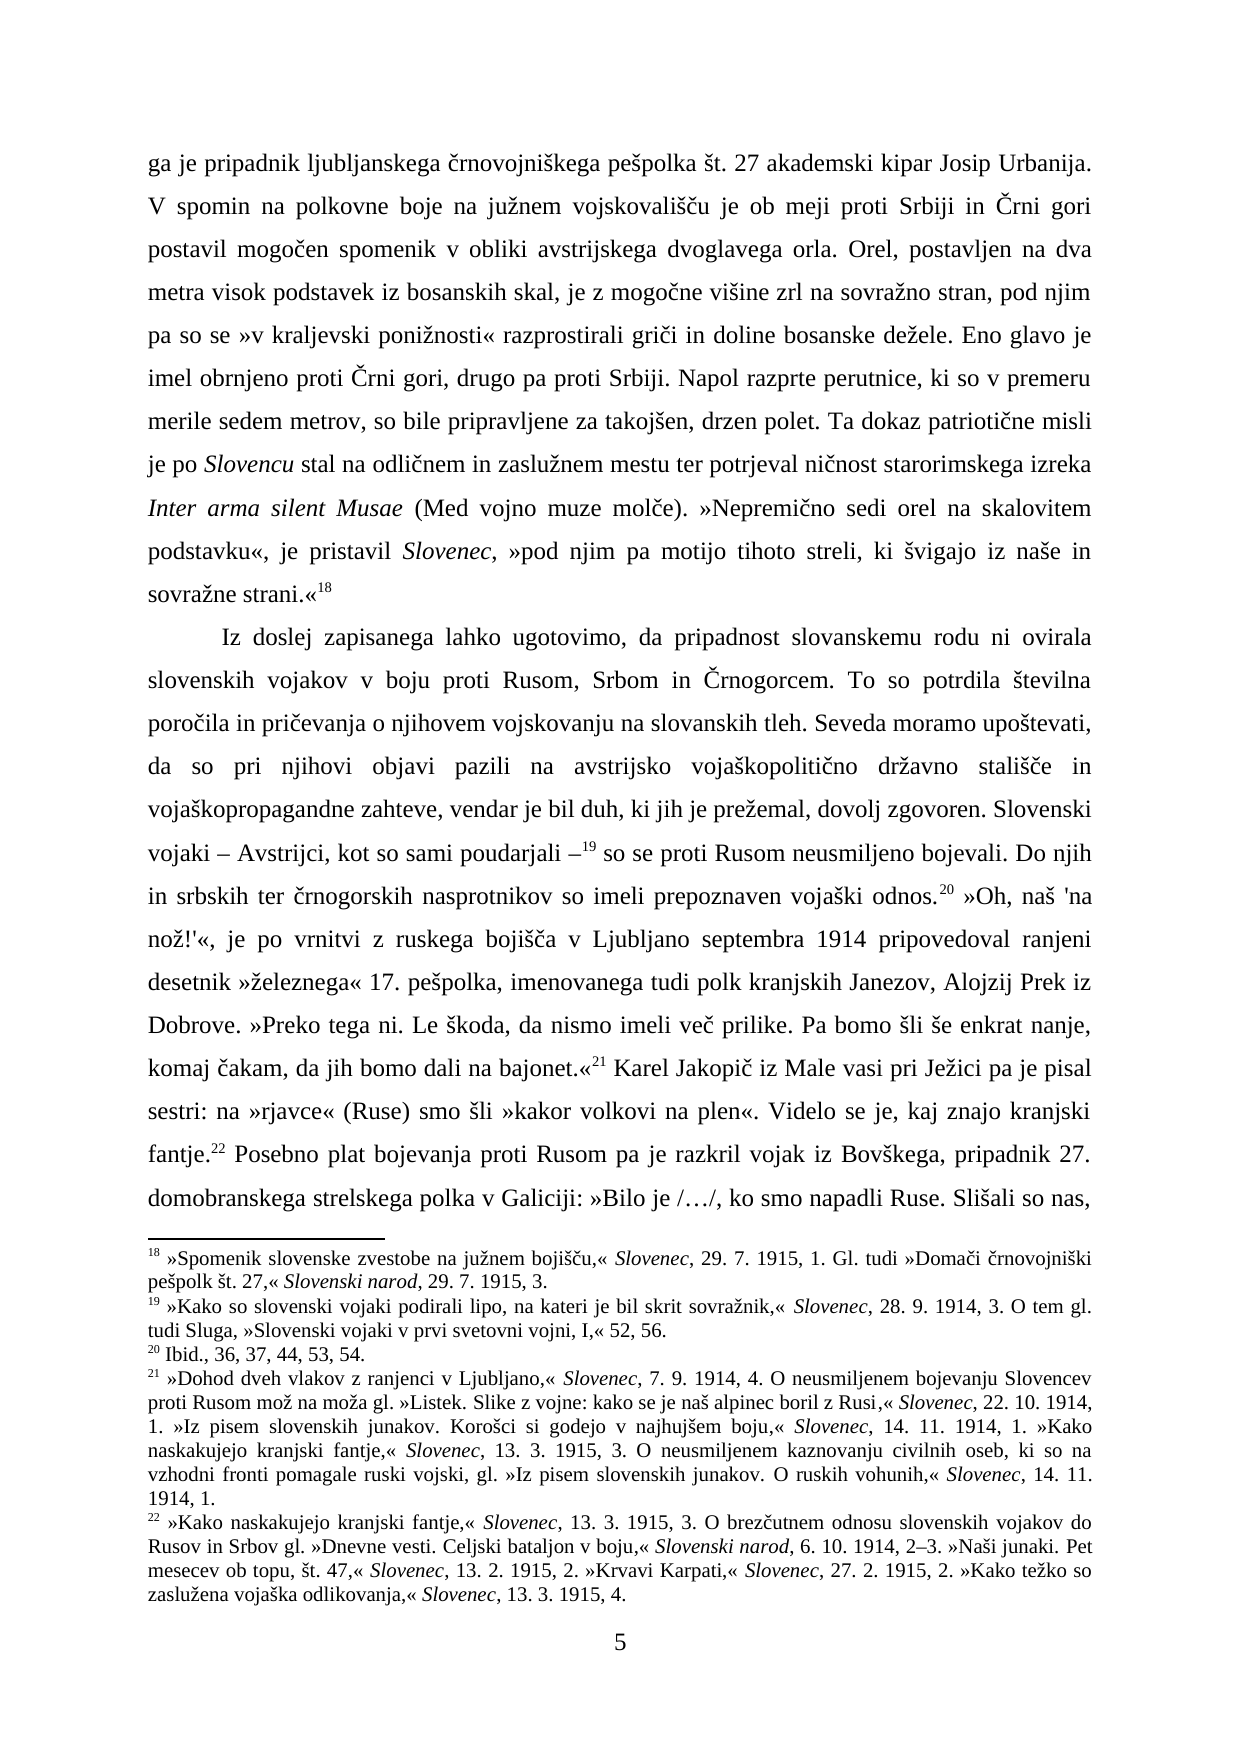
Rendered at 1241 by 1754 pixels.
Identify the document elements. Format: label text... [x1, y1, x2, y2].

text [148, 148, 1093, 608]
text Iz doslej zapisanega lahko ugotovimo, da pripadnost slovanskemu rodu ni ovirala slovenskih vojakov v boju proti Rusom, Srbom in Črnogorcem. To so potrdila številna poročila in pričevanja o njihovem vojskovanju na slovanskih tleh. Seveda moramo upoštevati, da so pri njihovi objavi pazili na avstrijsko vojaškopolitično državno stališče in vojaškopropagandne zahteve, vendar je bil duh, ki jih je prežemal, dovolj zgovoren. Slovenski vojaki – Avstrijci, kot so sami poudarjali – so se proti Rusom neusmiljeno bojevali. Do njih in srbskih ter črnogorskih nasprotnikov so imeli prepoznaven vojaški odnos. »Oh, naš 'na nož!'«, je po vrnitvi z ruskega bojišča v Ljubljano septembra 1914 pripovedoval ranjeni desetnik »železnega« 17. pešpolka, imenovanega tudi polk kranjskih Janezov, Alojzij Prek iz Dobrove. »Preko tega ni. Le škoda, da nismo imeli več prilike. Pa bomo šli še enkrat nanje, komaj čakam, da jih bomo dali na bajonet.« Karel Jakopič iz Male vasi pri Ježici pa je pisal sestri: na »rjavce« (Ruse) smo šli »kakor volkovi na plen«. Videlo se je, kaj znajo kranjski fantje. Posebno plat bojevanja proti Rusom pa je razkril vojak iz Bovškega, pripadnik 27. domobranskega strelskega polka v Galiciji: »Bilo je /…/, ko smo napadli Ruse. Slišali so nas, ki smo slovensko govorili ter kričali. Tedaj je rekel eden od Rusov: 'Brate, ne streljati. Mi smo tudi Slovani! ' Ali naša dolžnost do presvetlega cesarja, zavest, da branimo našo drago domovino in svoje drage – to nam je velevalo, da smo bili gluhi. V vojski je zvijača več kot hrabrost.« Če verjamemo vojnemu kuratu Leopoldu Turšiču, ki je decembra 1914 spremljal 27. polk, naj bi se Rusi slovenskih vojakov bali. Kot je zapisal v pismu, ki ga je konec januarja 1915 objavil Slovenec, so domobrance poznali po srebrnih planikah na ovratniku in jim zaradi izvrstnega streljanja in vztrajnosti pravili »'psi s cvetlicami', na kar so naši fantje zelo ponosni.« Slovenec je že pred tem, v začetku decembra, za bojevanje slovenskih vojakov proti Rusom uporabil povéd: »Naši vojni psi na delu.« [148, 622, 1093, 1211]
